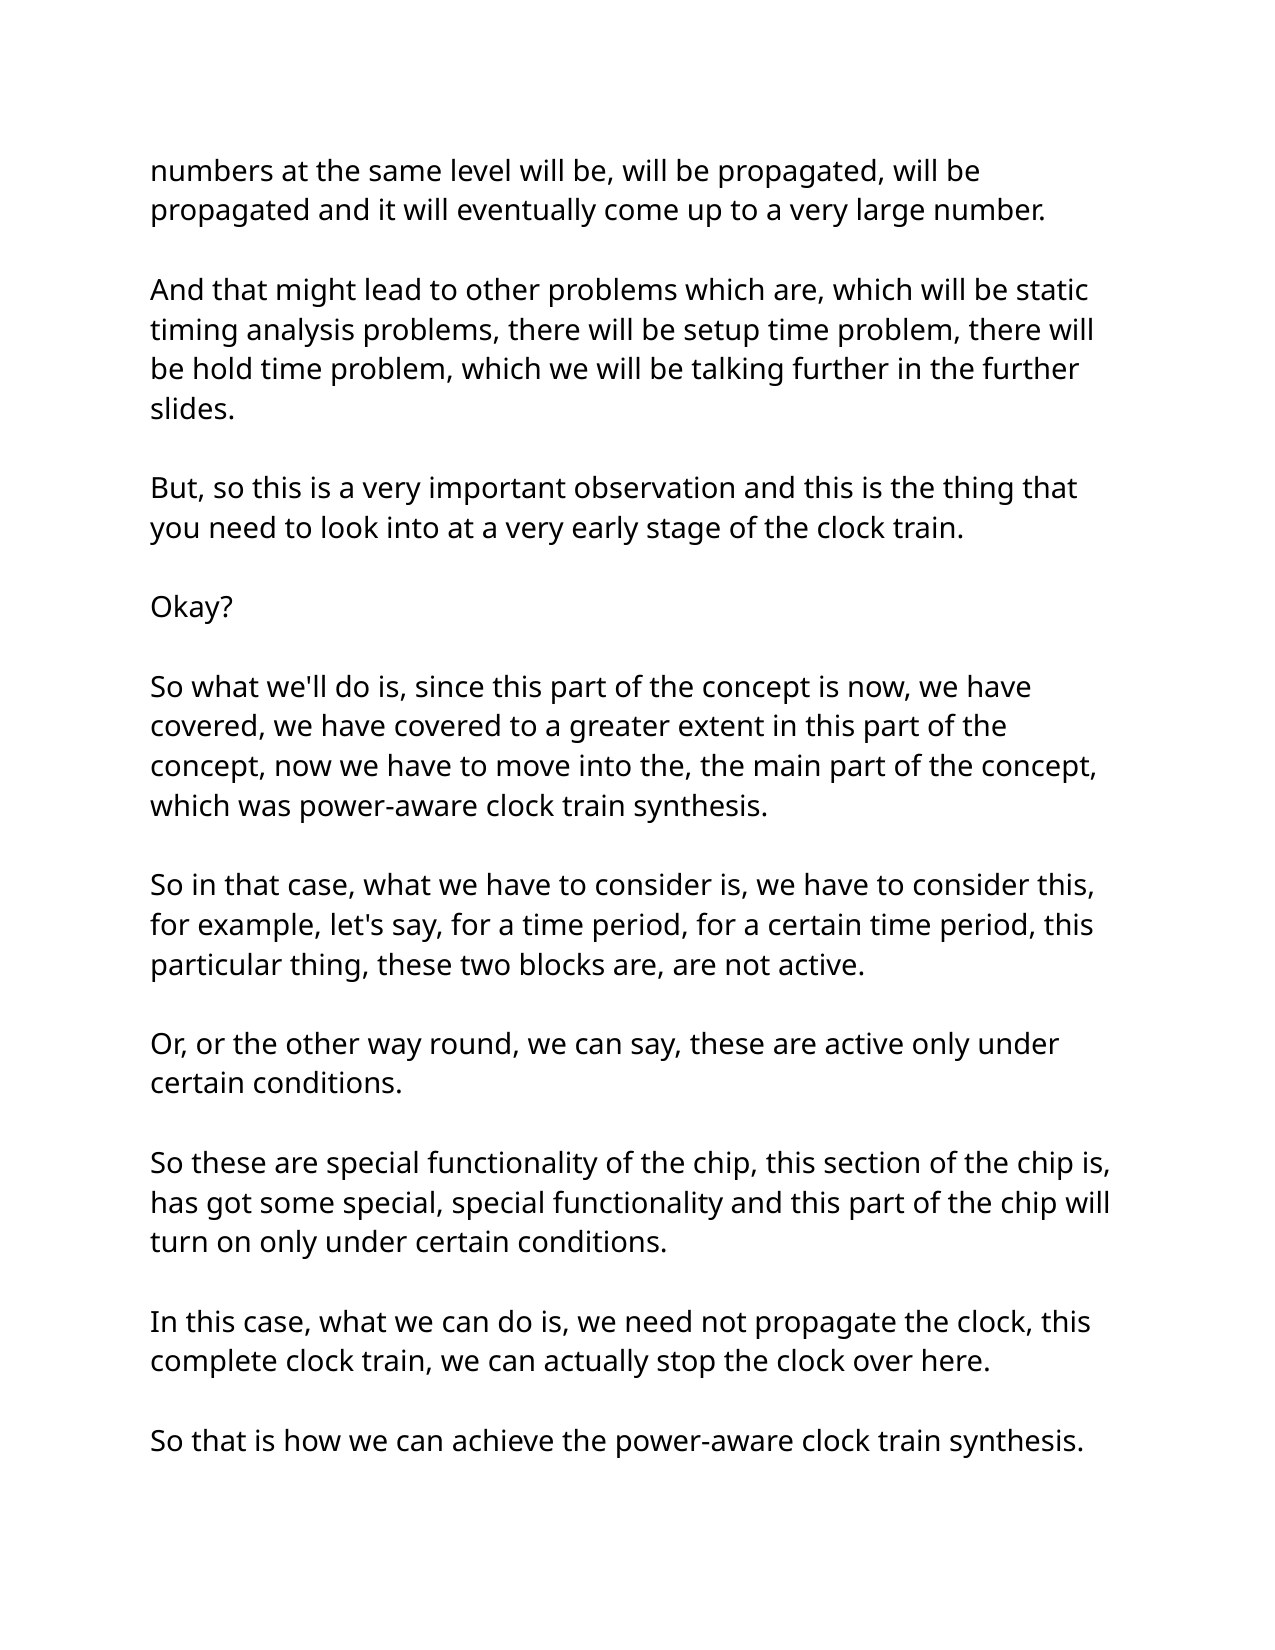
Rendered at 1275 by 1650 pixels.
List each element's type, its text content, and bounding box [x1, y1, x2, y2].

text Okay? [150, 587, 1125, 626]
text In this case, what we can do is, we need not propagate the clock, this complete clock train, we can actually stop the clock over here. [150, 1301, 1125, 1380]
text So in that case, what we have to consider is, we have to consider this, for example, let's say, for a time period, for a certain time period, this particular thing, these two blocks are, are not active. [150, 864, 1125, 983]
text So that is how we can achieve the power-aware clock train synthesis. [150, 1420, 1125, 1460]
text Or, or the other way round, we can say, these are active only under certain conditions. [150, 1023, 1125, 1102]
text And that might lead to other problems which are, which will be static timing analysis problems, there will be setup time problem, there will be hold time problem, which we will be talking further in the further slides. [150, 269, 1125, 428]
text But, so this is a very important observation and this is the thing that you need to look into at a very early stage of the clock train. [150, 467, 1125, 547]
text So these are special functionality of the chip, this section of the chip is, has got some special, special functionality and this part of the chip will turn on only under certain conditions. [150, 1142, 1125, 1261]
text So what we'll do is, since this part of the concept is now, we have covered, we have covered to a greater extent in this part of the concept, now we have to move into the, the main part of the concept, which was power-aware clock train synthesis. [150, 666, 1125, 825]
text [150, 150, 1125, 229]
